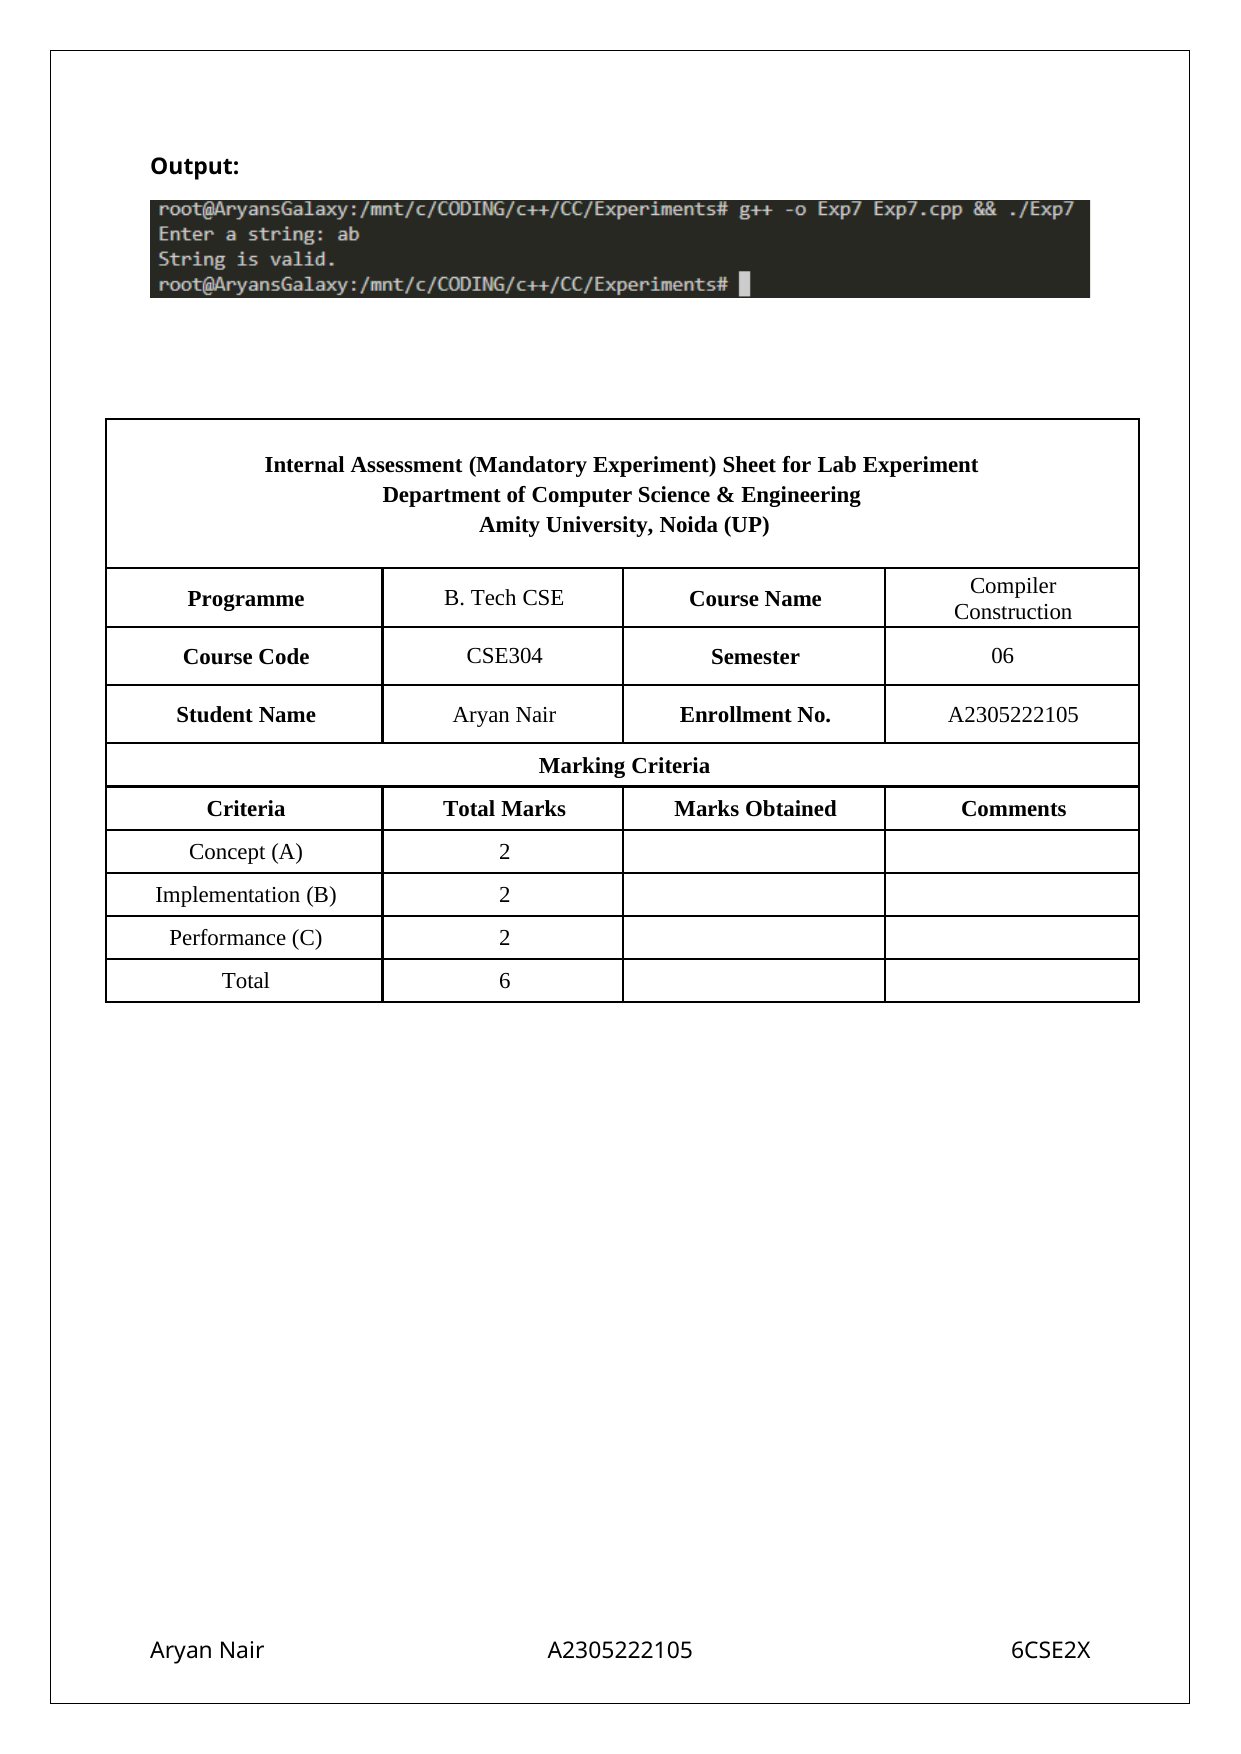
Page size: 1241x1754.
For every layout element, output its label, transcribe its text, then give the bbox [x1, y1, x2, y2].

table_cell Total [107, 960, 381, 1001]
table_cell A2305222105 [886, 686, 1138, 742]
table_cell [624, 831, 884, 872]
table_cell [624, 960, 884, 1001]
table_cell Comments [886, 788, 1138, 828]
table_cell Semester [624, 628, 884, 684]
table_cell Concept (A) [107, 831, 381, 872]
table_cell Course Code [107, 628, 381, 684]
table_cell Marking Criteria [107, 744, 1138, 785]
table_cell Marks Obtained [624, 788, 884, 828]
table_cell 2 [384, 917, 622, 958]
table_cell [624, 874, 884, 915]
table_cell Student Name [107, 686, 381, 742]
table_cell Implementation (B) [107, 874, 381, 915]
table_cell CSE304 [384, 628, 622, 684]
table_cell Programme [107, 569, 381, 626]
table_cell B. Tech CSE [384, 569, 622, 626]
table_cell Total Marks [384, 788, 622, 828]
table_cell [886, 831, 1138, 872]
table_cell [624, 917, 884, 958]
table_cell Aryan Nair [384, 686, 622, 742]
table_cell 6 [384, 960, 622, 1001]
table_cell [886, 917, 1138, 958]
table_cell [886, 874, 1138, 915]
table_cell Course Name [624, 569, 884, 626]
table_header Internal Assessment (Mandatory Experiment) Sheet for Lab Experiment Department of Computer Science & Engineering Amity University, Noida (UP) [107, 420, 1138, 567]
table_cell Criteria [107, 788, 381, 828]
table_cell 2 [384, 831, 622, 872]
table_cell Enrollment No. [624, 686, 884, 742]
table_cell Compiler Construction [886, 569, 1138, 626]
table_cell 06 [886, 628, 1138, 684]
table_cell Performance (C) [107, 917, 381, 958]
text Output: [150, 150, 1090, 181]
table_cell 2 [384, 874, 622, 915]
picture [150, 200, 1091, 298]
table_cell [886, 960, 1138, 1001]
